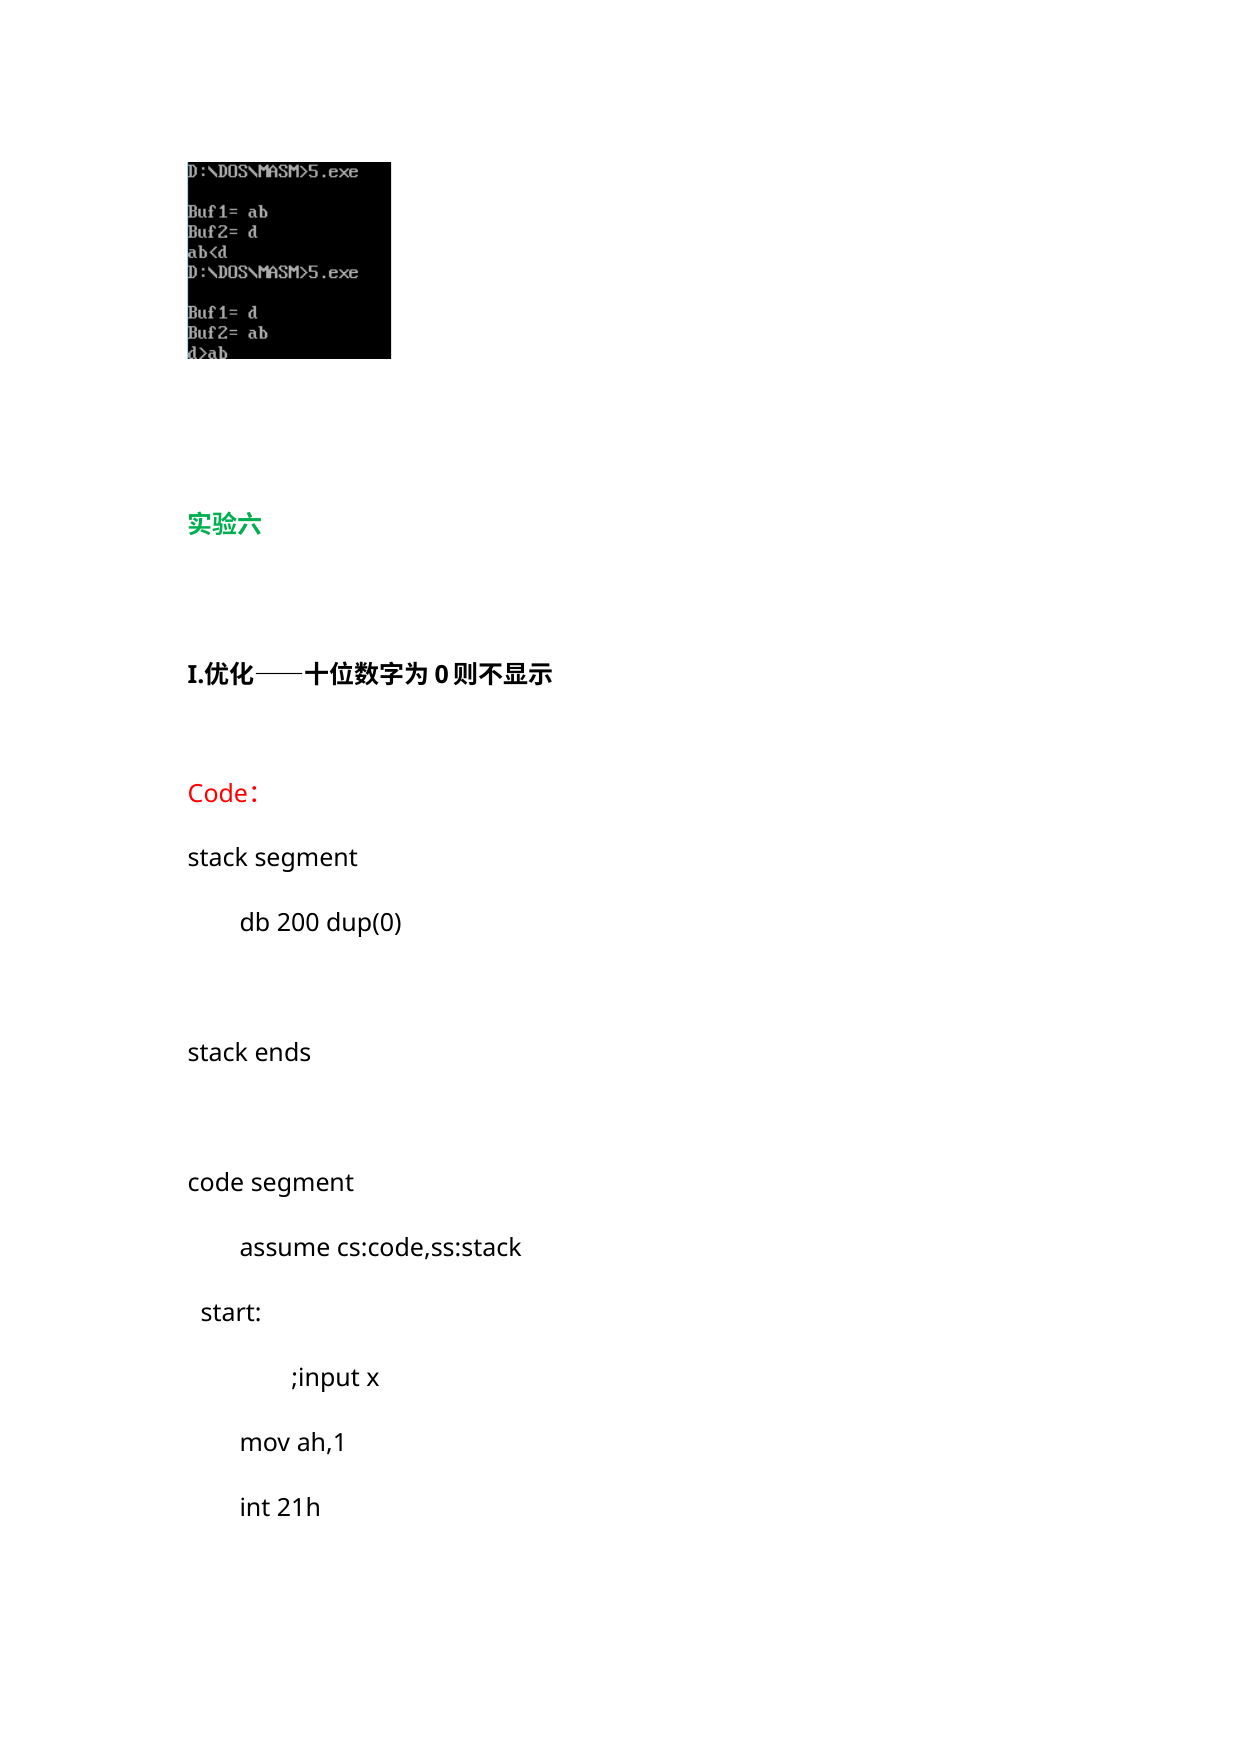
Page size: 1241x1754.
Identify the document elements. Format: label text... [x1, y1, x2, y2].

text Code： [187, 759, 1053, 824]
text db 200 dup(0) [187, 889, 1053, 954]
text int 21h [187, 1474, 1053, 1539]
text start: [187, 1279, 1053, 1344]
text mov ah,1 [187, 1409, 1053, 1474]
subtitle 实验六 [187, 490, 1053, 555]
text ;input x [187, 1344, 1053, 1409]
text code segment [187, 1149, 1053, 1214]
text stack segment [187, 824, 1053, 889]
text stack ends [187, 1019, 1053, 1084]
text assume cs:code,ss:stack [187, 1214, 1053, 1279]
subtitle I.优化——十位数字为0则不显示 [187, 640, 1053, 705]
picture [187, 162, 392, 359]
